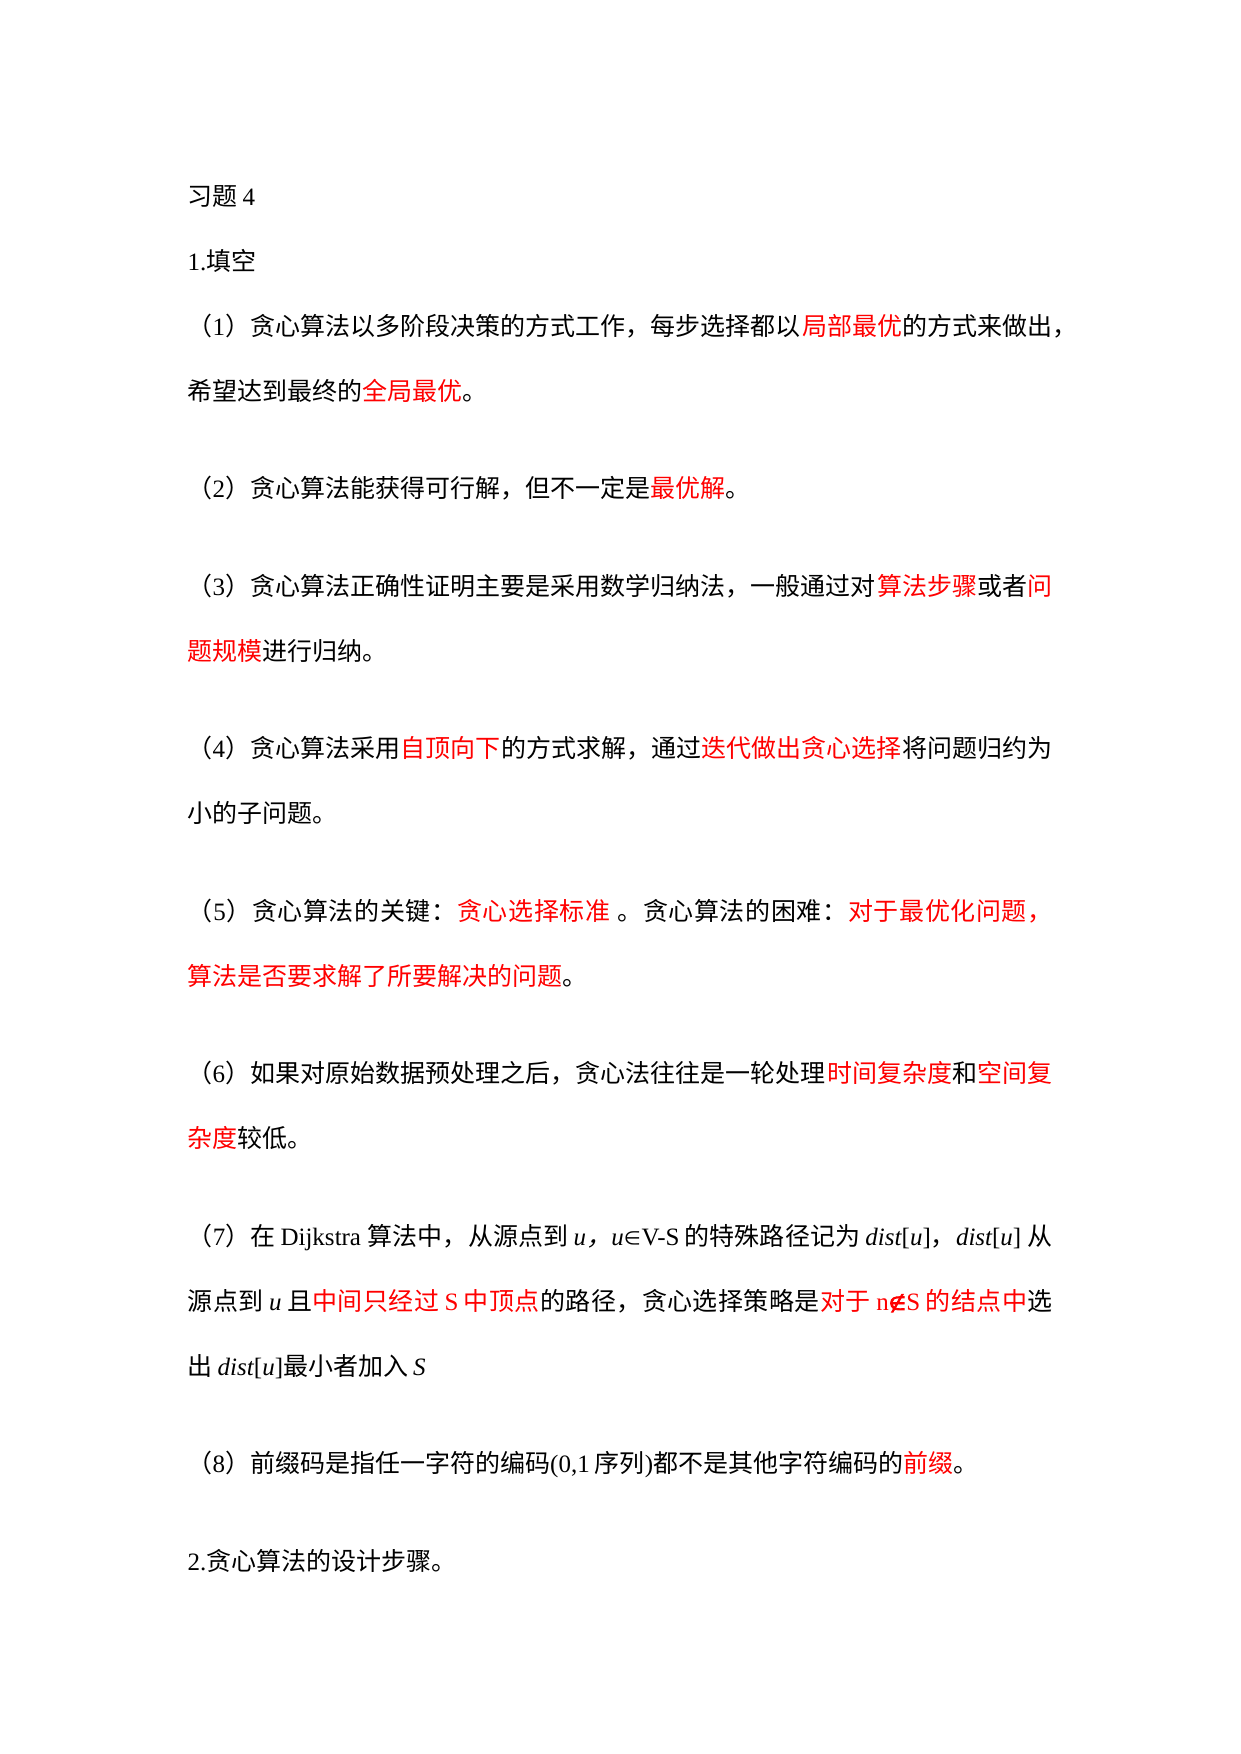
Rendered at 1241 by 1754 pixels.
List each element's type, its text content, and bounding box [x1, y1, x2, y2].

text （1）贪心算法以多阶段决策的方式工作，每步选择都以局部最优的方式来做出，希望达到最终的全局最优。 [187, 292, 1053, 422]
text （8）前缀码是指任一字符的编码(0,1序列)都不是其他字符编码的前缀。 [187, 1429, 1053, 1494]
text 习题4 [187, 162, 1053, 227]
text （4）贪心算法采用自顶向下的方式求解，通过迭代做出贪心选择将问题归约为小的子问题。 [187, 714, 1053, 844]
text （6）如果对原始数据预处理之后，贪心法往往是一轮处理时间复杂度和空间复杂度较低。 [187, 1039, 1053, 1169]
text （3）贪心算法正确性证明主要是采用数学归纳法，一般通过对算法步骤或者问题规模进行归纳。 [187, 552, 1053, 682]
text 1.填空 [187, 227, 1053, 292]
text （7）在Dijkstra 算法中，从源点到u，uV-S的特殊路径记为dist[u]，dist[u] 从源点到u且中间只经过S中顶点的路径，贪心选择策略是对于nS的结点中选出dist[u]最小者加入S [187, 1202, 1053, 1397]
text （2）贪心算法能获得可行解，但不一定是最优解。 [187, 454, 1053, 519]
text （5）贪心算法的关键：贪心选择标准 。贪心算法的困难：对于最优化问题，算法是否要求解了所要解决的问题。 [187, 877, 1053, 1007]
text 2.贪心算法的设计步骤。 [187, 1527, 1053, 1592]
